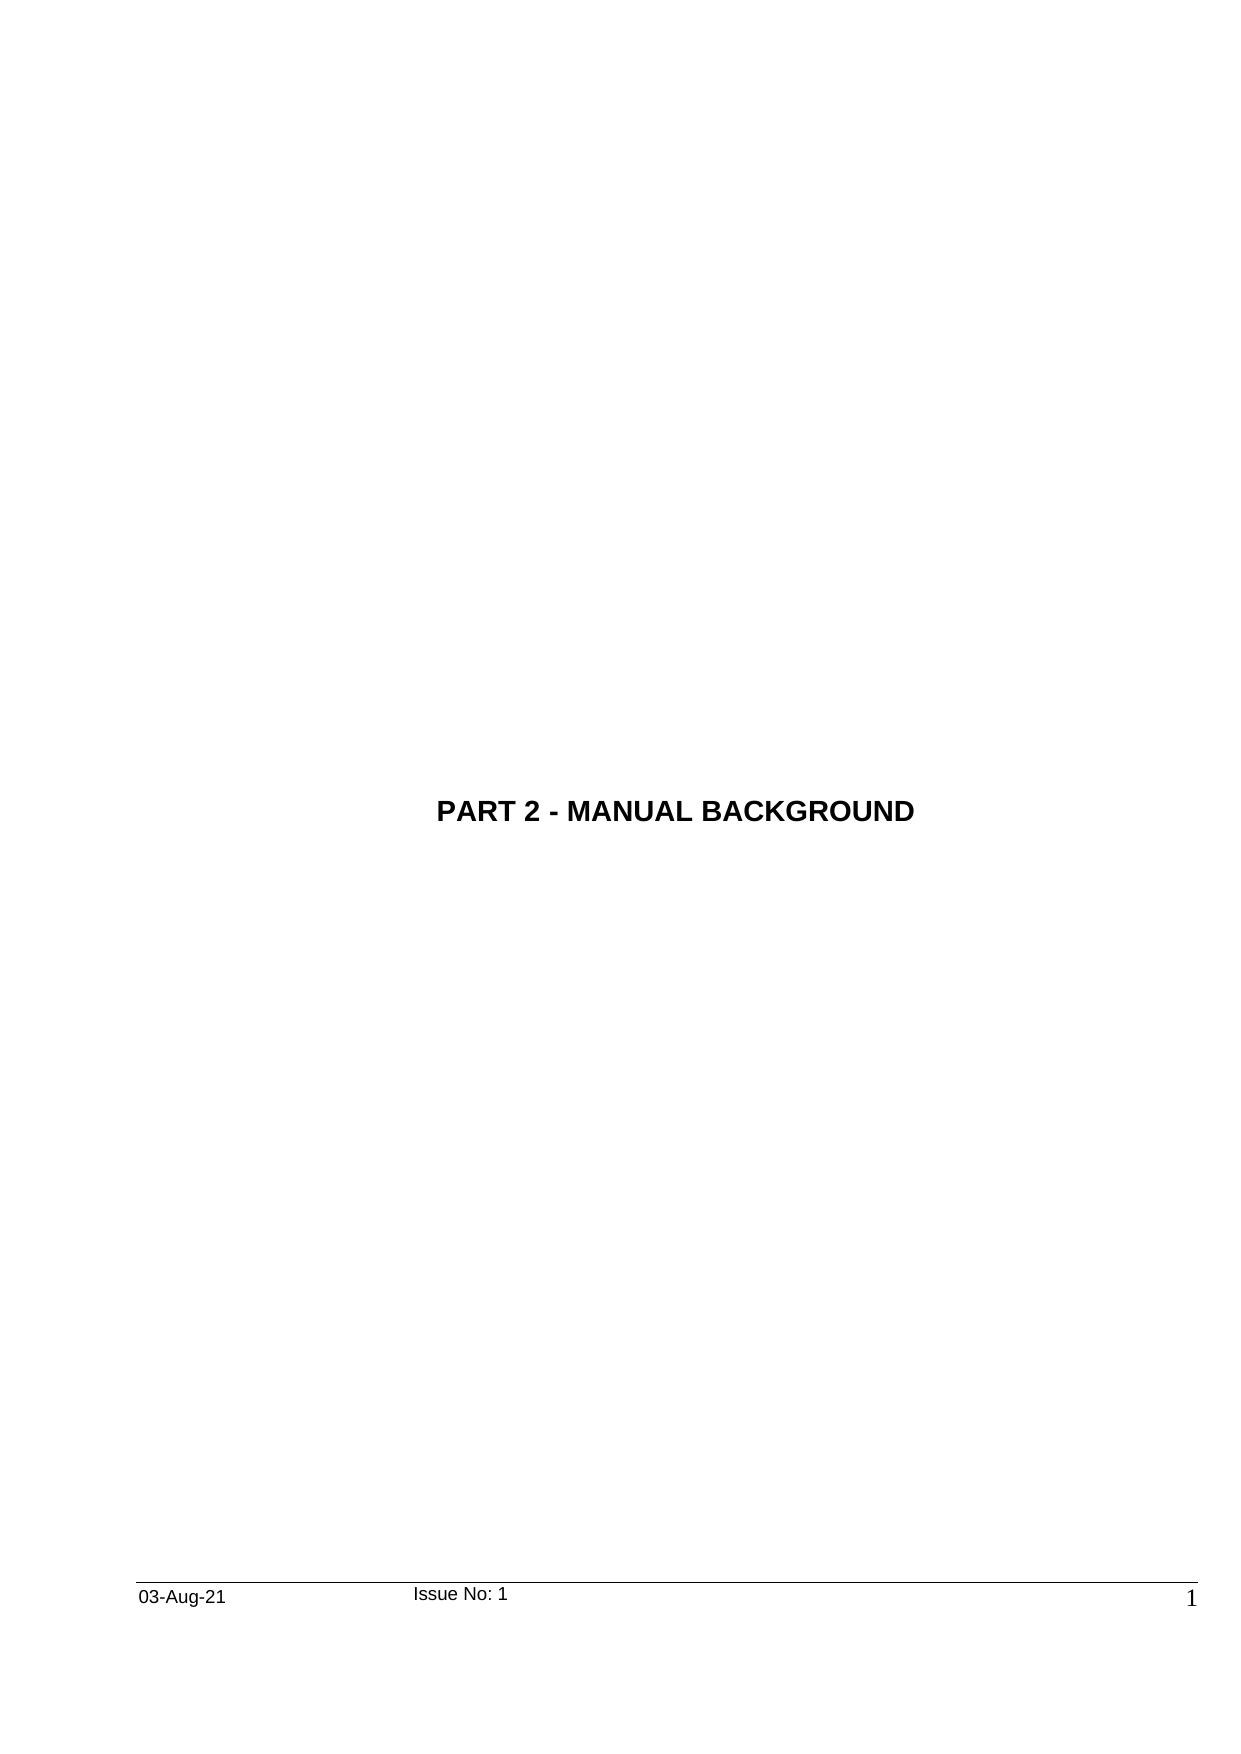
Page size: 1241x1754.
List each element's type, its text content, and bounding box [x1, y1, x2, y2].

subtitle - MANUAL BACKGROUND [185, 794, 1166, 827]
